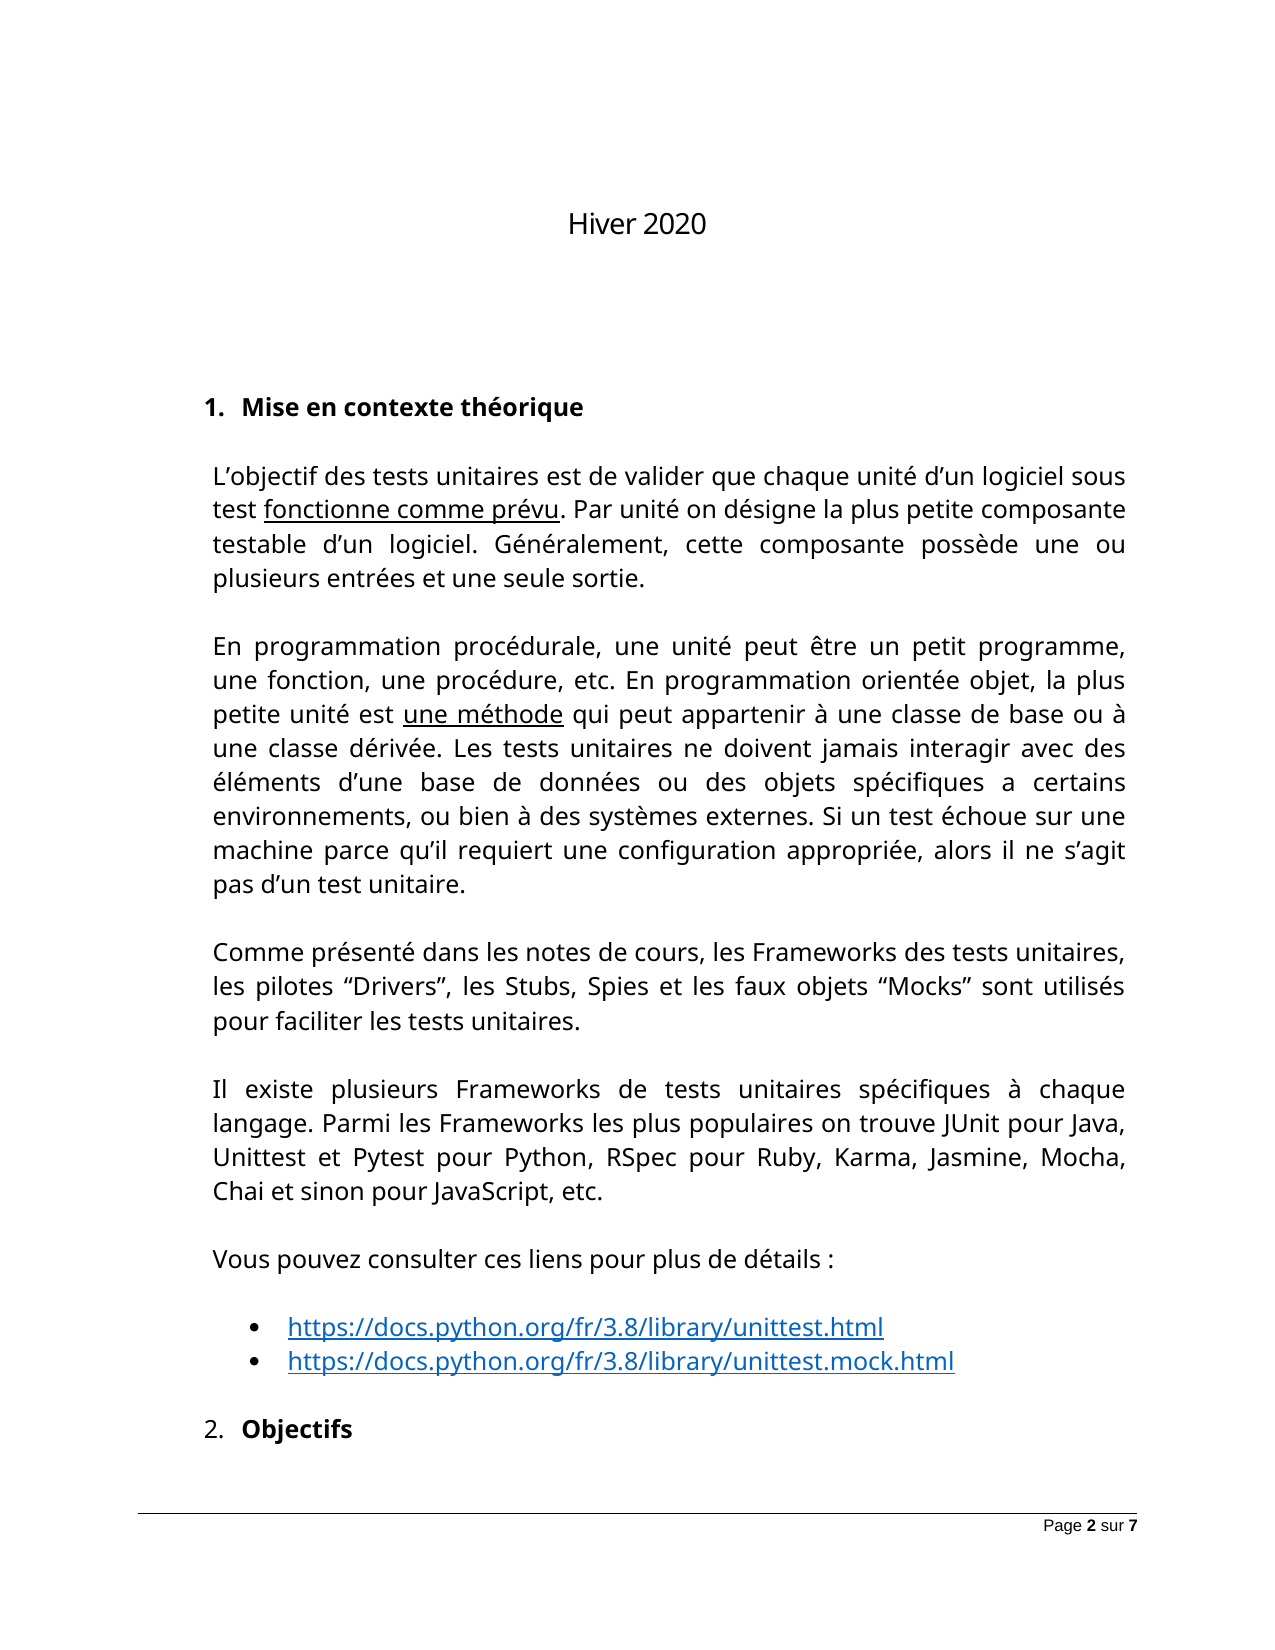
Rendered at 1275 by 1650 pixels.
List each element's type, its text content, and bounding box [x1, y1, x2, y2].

text Hiver 2020 [416, 203, 859, 243]
list https://docs.python.org/fr/3.8/library/unittest.html [250, 1310, 1127, 1344]
list Objectifs [203, 1412, 1127, 1446]
list https://docs.python.org/fr/3.8/library/unittest.mock.html [250, 1344, 1127, 1378]
list L’objectif des tests unitaires est de valider que chaque unité d’un logiciel sous test fonctionne comme prévu. Par unité on désigne la plus petite composante testable d’un logiciel. Généralement, cette composante possède une ou plusieurs entrées et une seule sortie. [212, 458, 1127, 594]
list Mise en contexte théorique [203, 390, 1127, 424]
list Il existe plusieurs Frameworks de tests unitaires spécifiques à chaque langage. Parmi les Frameworks les plus populaires on trouve JUnit pour Java, Unittest et Pytest pour Python, RSpec pour Ruby, Karma, Jasmine, Mocha, Chai et sinon pour JavaScript, etc. [212, 1071, 1127, 1207]
list Comme présenté dans les notes de cours, les Frameworks des tests unitaires, les pilotes “Drivers”, les Stubs, Spies et les faux objets “Mocks” sont utilisés pour faciliter les tests unitaires. [212, 935, 1127, 1037]
list Vous pouvez consulter ces liens pour plus de détails : [212, 1242, 1127, 1276]
list En programmation procédurale, une unité peut être un petit programme, une fonction, une procédure, etc. En programmation orientée objet, la plus petite unité est une méthode qui peut appartenir à une classe de base ou à une classe dérivée. Les tests unitaires ne doivent jamais interagir avec des éléments d’une base de données ou des objets spécifiques a certains environnements, ou bien à des systèmes externes. Si un test échoue sur une machine parce qu’il requiert une configuration appropriée, alors il ne s’agit pas d’un test unitaire. [212, 628, 1127, 901]
